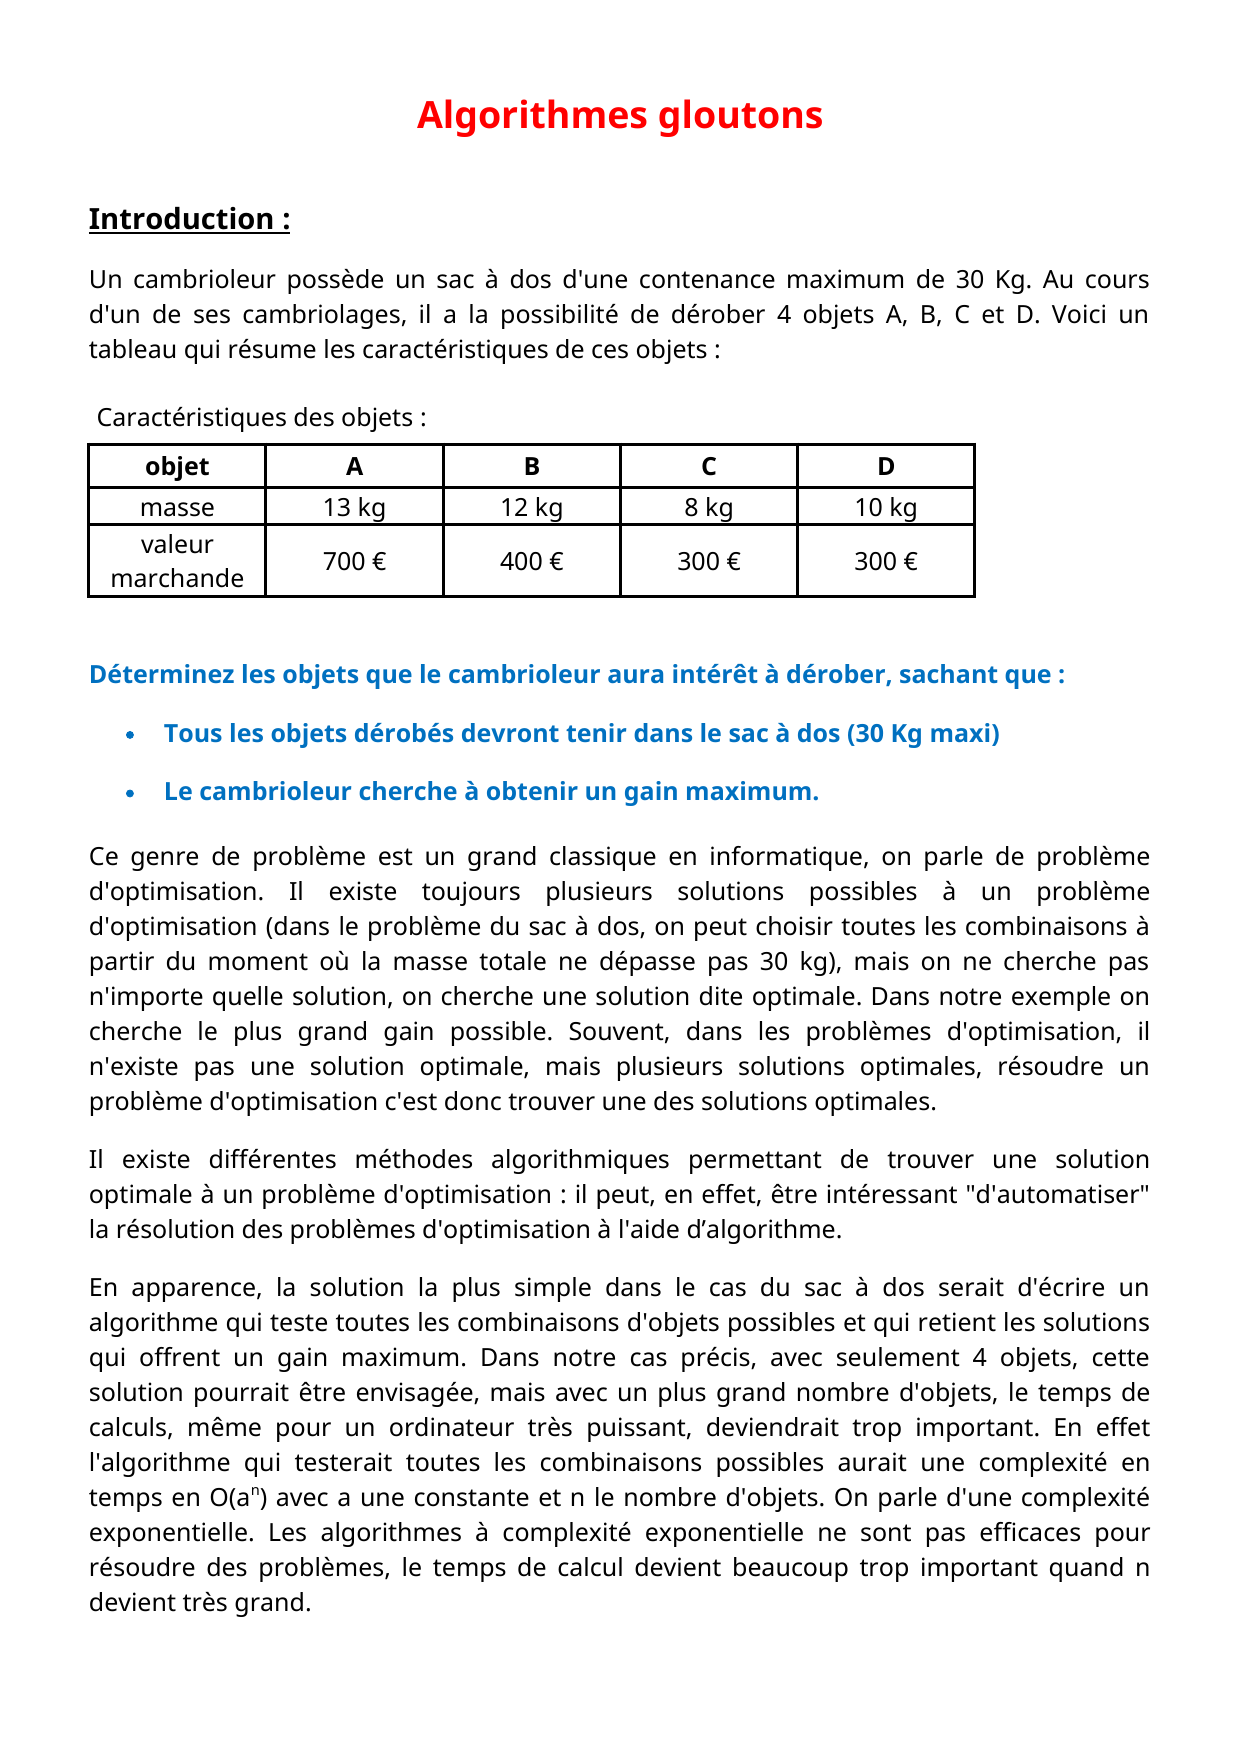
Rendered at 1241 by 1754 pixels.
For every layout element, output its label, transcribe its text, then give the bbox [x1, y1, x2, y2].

table_cell A [267, 446, 442, 486]
text Un cambrioleur possède un sac à dos d'une contenance maximum de 30 Kg. Au cours d'un de ses cambriolages, il a la possibilité de dérober 4 objets A, B, C et D. Voici un tableau qui résume les caractéristiques de ces objets : [89, 261, 1152, 366]
table_cell 300 € [622, 526, 796, 594]
text Il existe différentes méthodes algorithmiques permettant de trouver une solution optimale à un problème d'optimisation : il peut, en effet, être intéressant "d'automatiser" la résolution des problèmes d'optimisation à l'aide d’algorithme. [89, 1141, 1152, 1246]
table_cell 12 kg [445, 489, 619, 523]
list Tous les objets dérobés devront tenir dans le sac à dos (30 Kg maxi) [126, 714, 1152, 749]
table_header Caractéristiques des objets : [89, 390, 620, 443]
text Déterminez les objets que le cambrioleur aura intérêt à dérober, sachant que : [89, 656, 1152, 691]
table_cell C [622, 446, 796, 486]
table_cell 8 kg [622, 489, 796, 523]
text Ce genre de problème est un grand classique en informatique, on parle de problème d'optimisation. Il existe toujours plusieurs solutions possibles à un problème d'optimisation (dans le problème du sac à dos, on peut choisir toutes les combinaisons à partir du moment où la masse totale ne dépasse pas 30 kg), mais on ne cherche pas n'importe quelle solution, on cherche une solution dite optimale. Dans notre exemple on cherche le plus grand gain possible. Souvent, dans les problèmes d'optimisation, il n'existe pas une solution optimale, mais plusieurs solutions optimales, résoudre un problème d'optimisation c'est donc trouver une des solutions optimales. [89, 837, 1152, 1117]
table_cell 400 € [445, 526, 619, 594]
table_cell valeur marchande [90, 526, 264, 594]
table_cell B [445, 446, 619, 486]
table_cell D [799, 446, 973, 486]
table_cell 10 kg [799, 489, 973, 523]
table_cell 700 € [267, 526, 442, 594]
list Le cambrioleur cherche à obtenir un gain maximum. [126, 773, 1152, 808]
table_cell masse [90, 489, 264, 523]
table_cell 13 kg [267, 489, 442, 523]
table_cell 300 € [799, 526, 973, 594]
table_cell objet [90, 446, 264, 486]
text Algorithmes gloutons [89, 89, 1152, 140]
text Introduction : [89, 198, 1152, 238]
